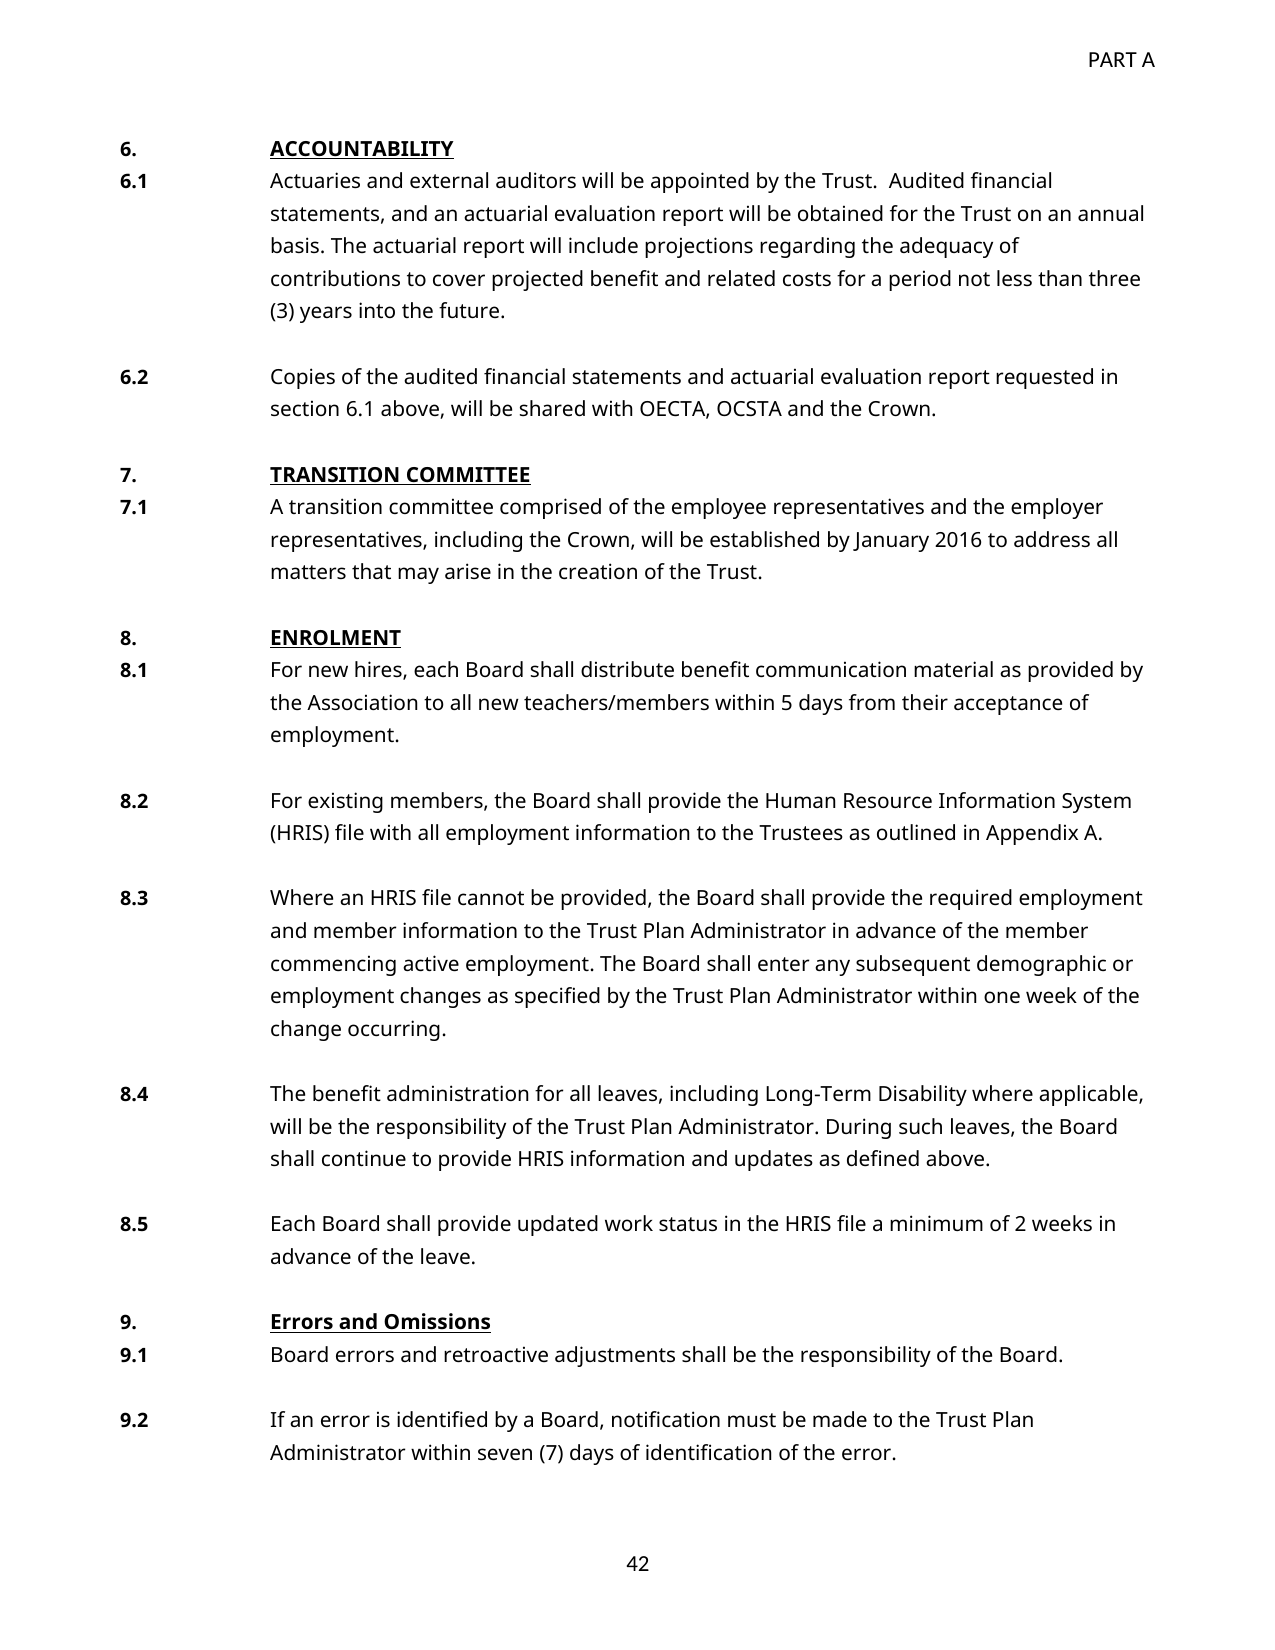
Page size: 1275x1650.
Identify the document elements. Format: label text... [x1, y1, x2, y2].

list Where an HRIS file cannot be provided, the Board shall provide the required employment and member information to the Trust Plan Administrator in advance of the member commencing active employment. The Board shall enter any subsequent demographic or employment changes as specified by the Trust Plan Administrator within one week of the change occurring. [120, 883, 1155, 1042]
list Each Board shall provide updated work status in the HRIS file a minimum of 2 weeks in advance of the leave. [120, 1209, 1155, 1271]
list If an error is identified by a Board, notification must be made to the Trust Plan Administrator within seven (7) days of identification of the error. [120, 1405, 1155, 1466]
list ENROLMENT [120, 623, 1155, 651]
list Copies of the audited financial statements and actuarial evaluation report requested in section 6.1 above, will be shared with OECTA, OCSTA and the Crown. [120, 362, 1155, 423]
list Board errors and retroactive adjustments shall be the responsibility of the Board. [120, 1340, 1155, 1368]
list The benefit administration for all leaves, including Long-Term Disability where applicable, will be the responsibility of the Trust Plan Administrator. During such leaves, the Board shall continue to provide HRIS information and updates as defined above. [120, 1079, 1155, 1173]
list Errors and Omissions [120, 1307, 1155, 1336]
list Actuaries and external auditors will be appointed by the Trust. Audited financial statements, and an actuarial evaluation report will be obtained for the Trust on an annual basis. The actuarial report will include projections regarding the adequacy of contributions to cover projected benefit and related costs for a period not less than three (3) years into the future. [120, 166, 1155, 325]
list TRANSITION COMMITTEE [120, 460, 1155, 488]
list For new hires, each Board shall distribute benefit communication material as provided by the Association to all new teachers/members within 5 days from their acceptance of employment. [120, 655, 1155, 749]
list ACCOUNTABILITY [120, 134, 1155, 162]
list A transition committee comprised of the employee representatives and the employer representatives, including the Crown, will be established by January 2016 to address all matters that may arise in the creation of the Trust. [120, 492, 1155, 586]
list For existing members, the Board shall provide the Human Resource Information System (HRIS) file with all employment information to the Trustees as outlined in Appendix A. [120, 786, 1155, 847]
